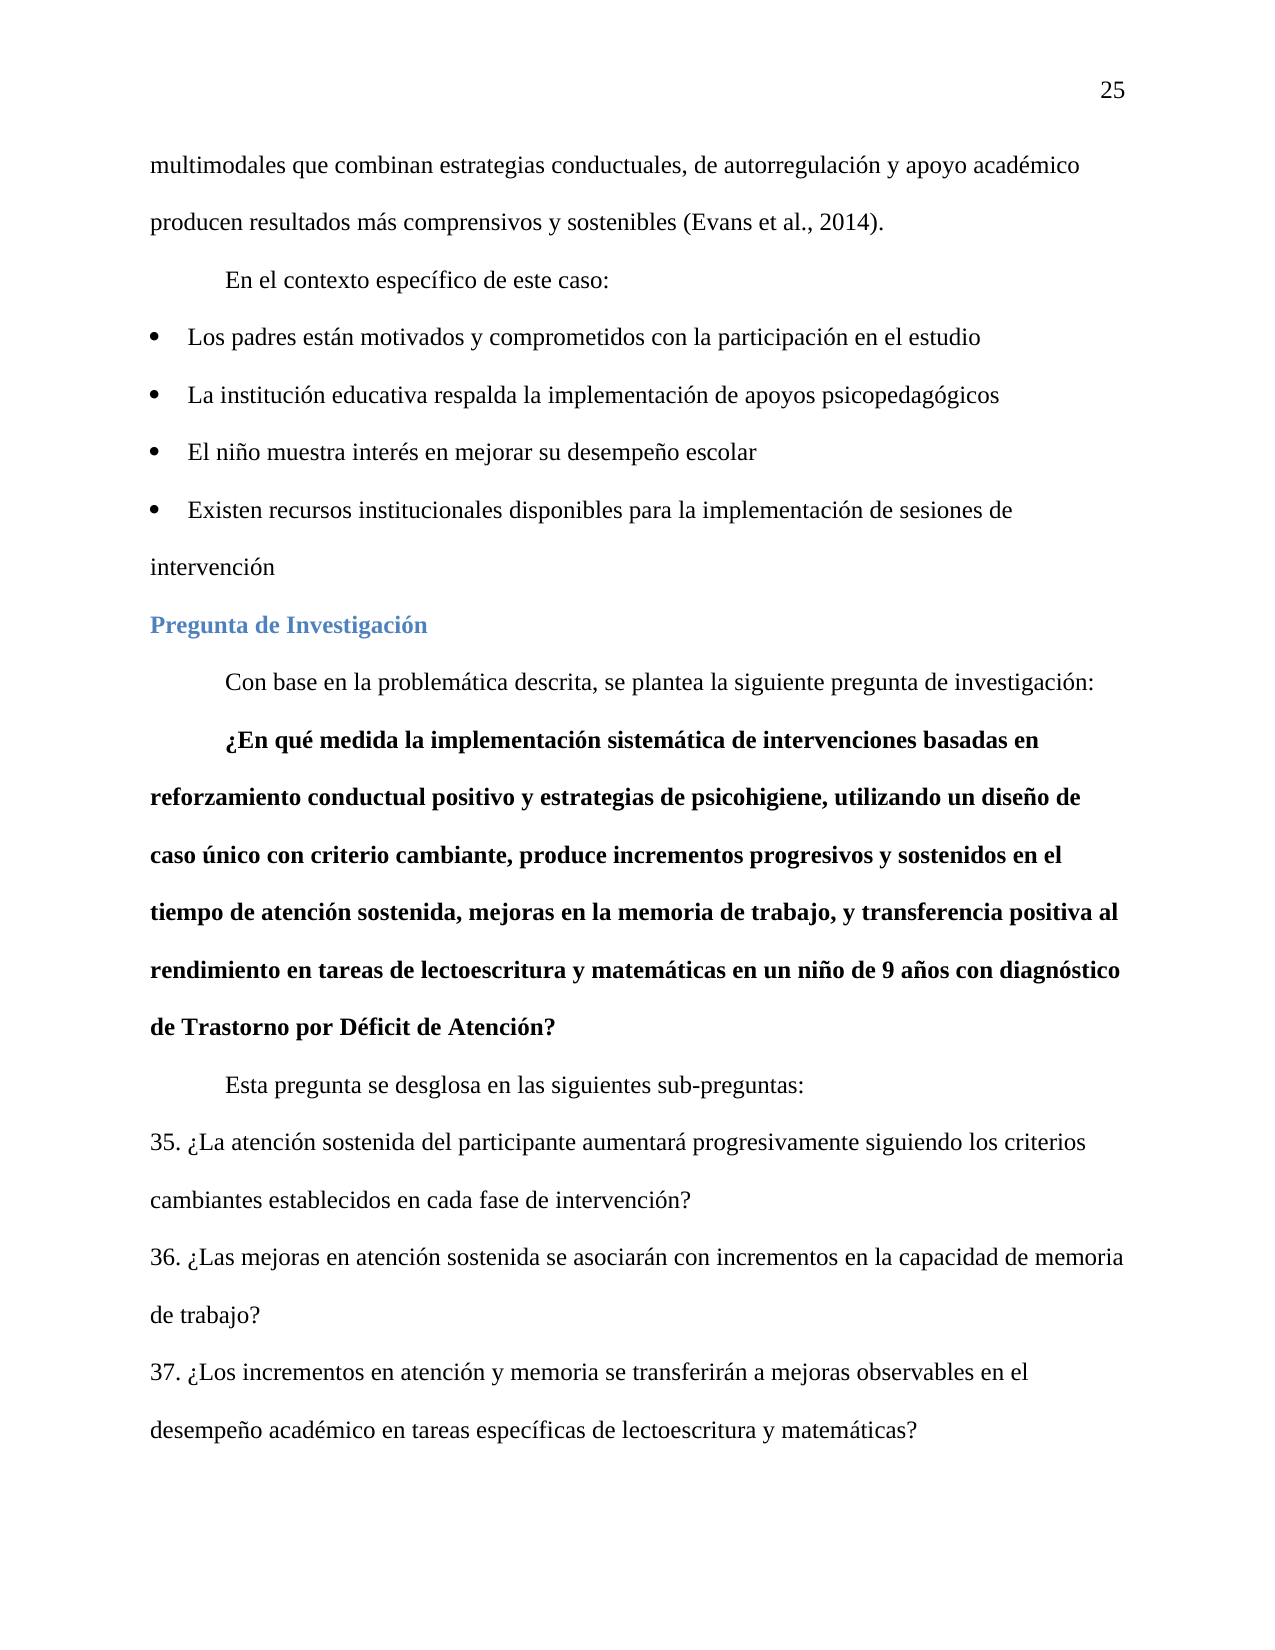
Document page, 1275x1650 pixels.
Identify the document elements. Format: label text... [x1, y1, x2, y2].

text ¿En qué medida la implementación sistemática de intervenciones basadas en reforzamiento conductual positivo y estrategias de psicohigiene, utilizando un diseño de caso único con criterio cambiante, produce incrementos progresivos y sostenidos en el tiempo de atención sostenida, mejoras en la memoria de trabajo, y transferencia positiva al rendimiento en tareas de lectoescritura y matemáticas en un niño de 9 años con diagnóstico de Trastorno por Déficit de Atención? [150, 725, 1125, 1041]
text En el contexto específico de este caso: [150, 265, 1125, 294]
list Existen recursos institucionales disponibles para la implementación de sesiones de intervención [150, 495, 1125, 581]
list El niño muestra interés en mejorar su desempeño escolar [150, 437, 1125, 466]
list Los padres están motivados y comprometidos con la participación en el estudio [150, 322, 1125, 351]
text Con base en la problemática descrita, se plantea la siguiente pregunta de investigación: [150, 667, 1125, 696]
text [150, 150, 1125, 236]
list ¿Los incrementos en atención y memoria se transferirán a mejoras observables en el desempeño académico en tareas específicas de lectoescritura y matemáticas? [150, 1357, 1125, 1444]
list La institución educativa respalda la implementación de apoyos psicopedagógicos [150, 380, 1125, 409]
list ¿La atención sostenida del participante aumentará progresivamente siguiendo los criterios cambiantes establecidos en cada fase de intervención? [150, 1127, 1125, 1214]
list ¿Las mejoras en atención sostenida se asociarán con incrementos en la capacidad de memoria de trabajo? [150, 1242, 1125, 1329]
text Esta pregunta se desglosa en las siguientes sub-preguntas: [150, 1070, 1125, 1099]
subtitle Pregunta de Investigación [150, 610, 1125, 639]
